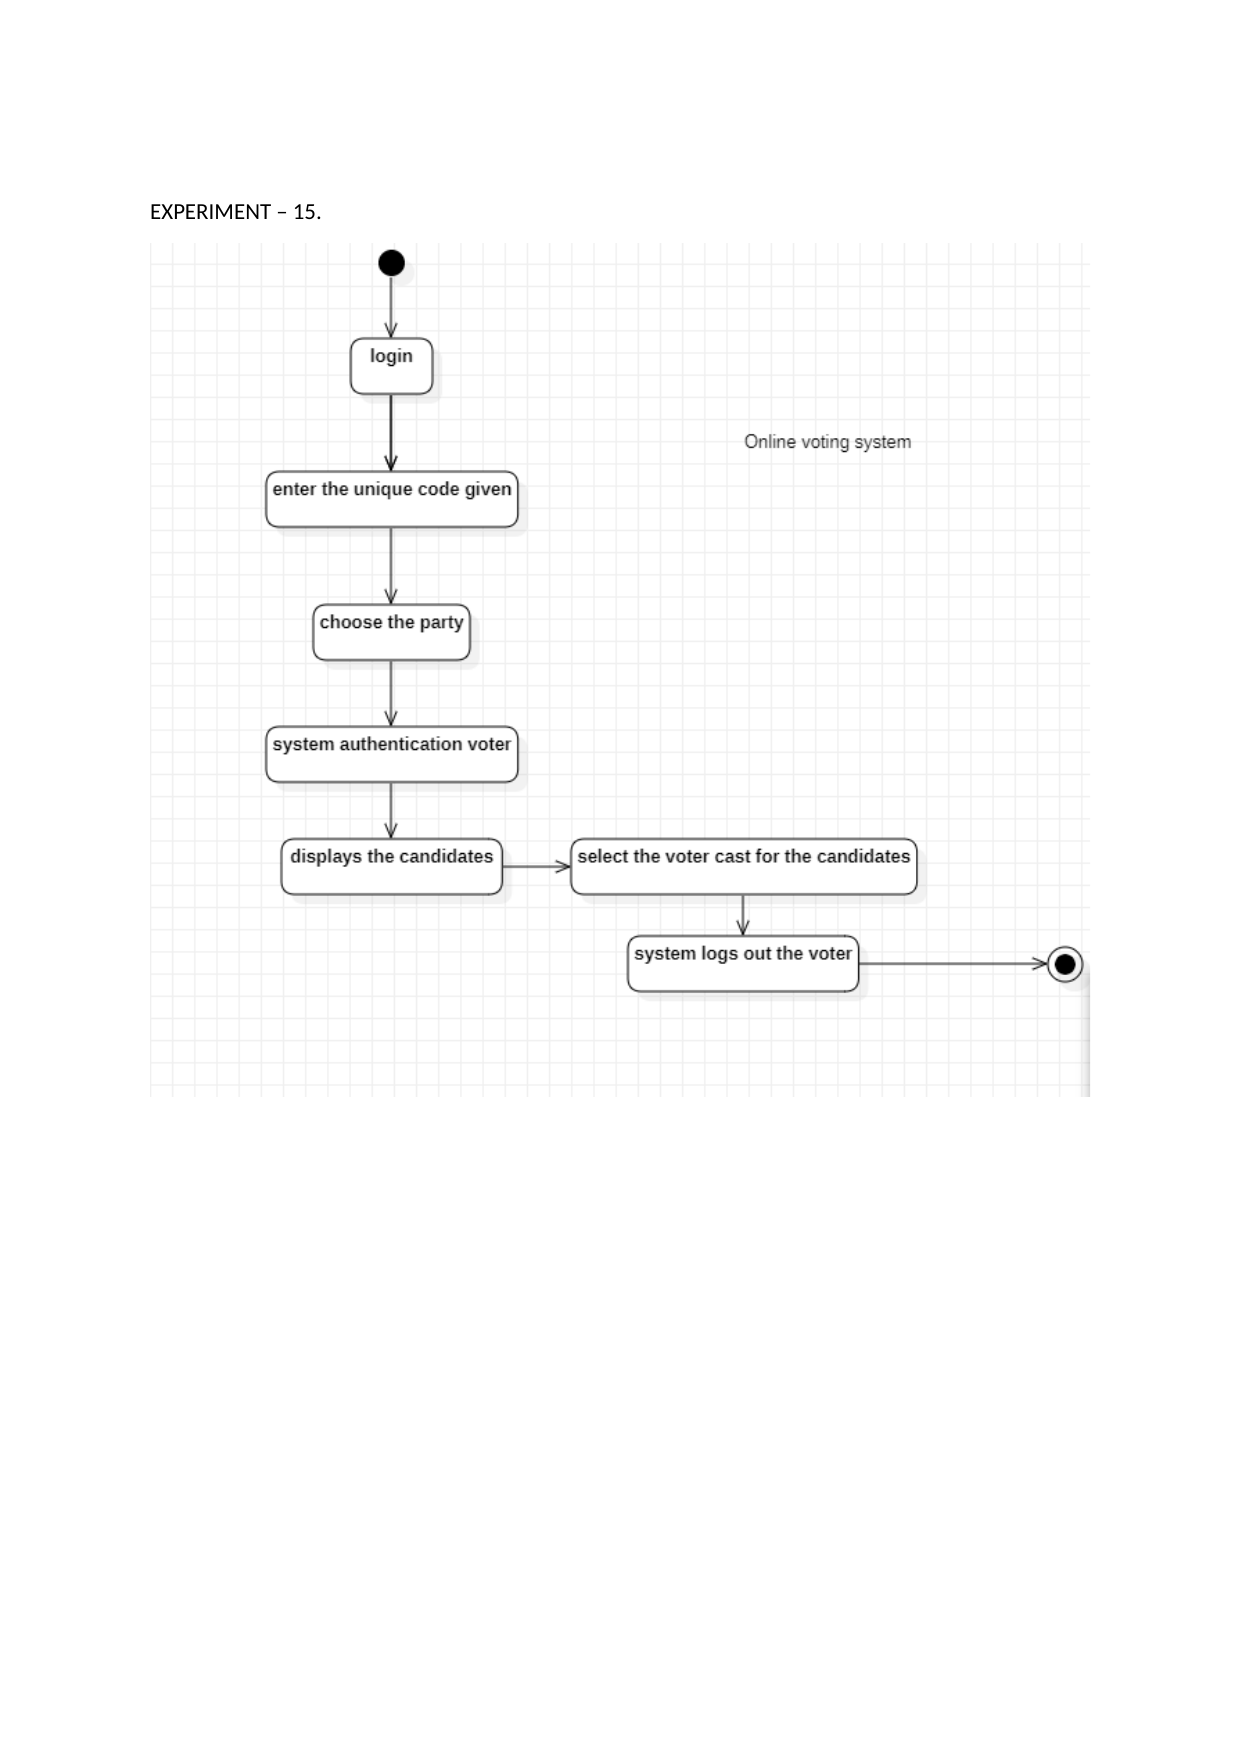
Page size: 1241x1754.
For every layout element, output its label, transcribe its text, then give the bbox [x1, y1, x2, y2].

picture [150, 243, 1091, 1097]
text EXPERIMENT – 15. [150, 197, 1090, 225]
